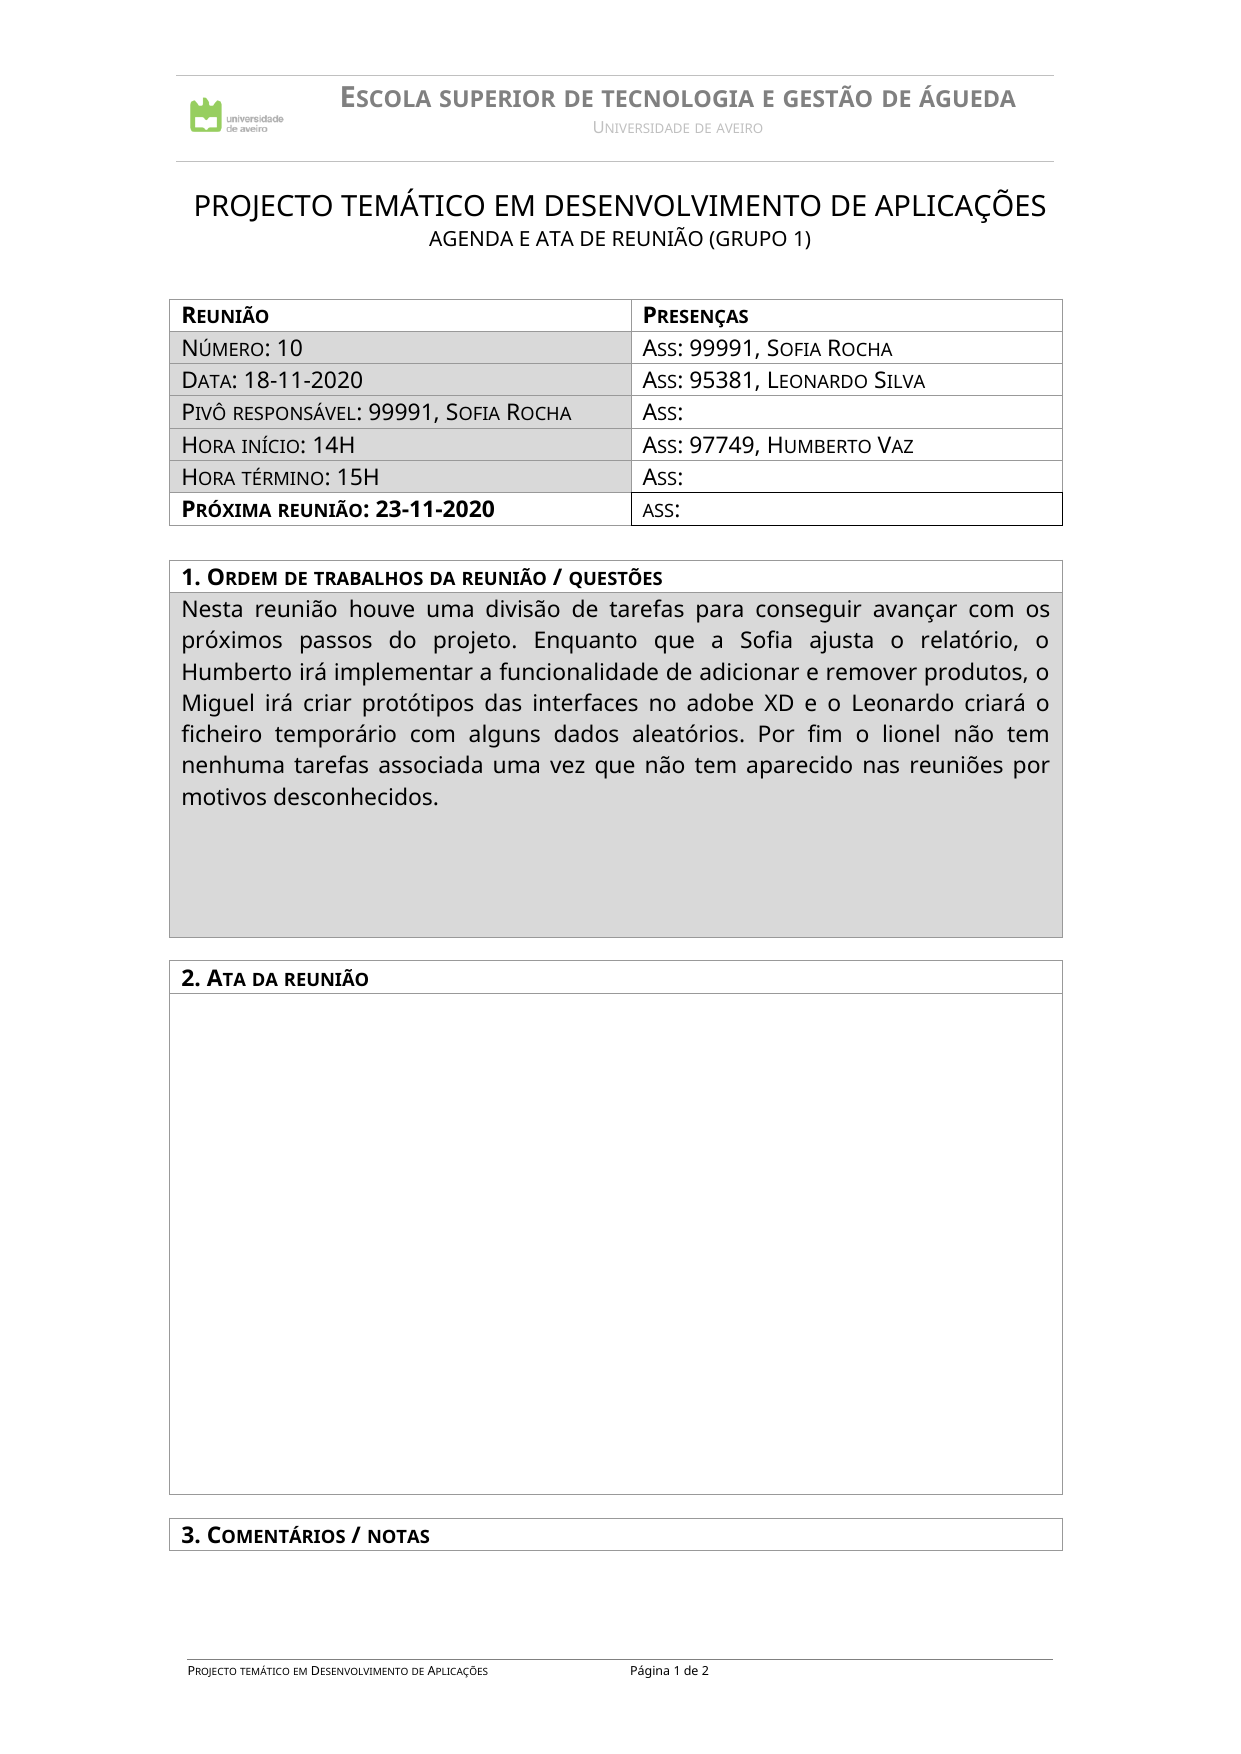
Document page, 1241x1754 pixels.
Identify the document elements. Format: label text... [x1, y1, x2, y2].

table_cell Nesta reunião houve uma divisão de tarefas para conseguir avançar com os próximos passos do projeto. Enquanto que a Sofia ajusta o relatório, o Humberto irá implementar a funcionalidade de adicionar e remover produtos, o Miguel irá criar protótipos das interfaces no adobe XD e o Leonardo criará o ficheiro temporário com alguns dados aleatórios. Por fim o lionel não tem nenhuma tarefas associada uma vez que não tem aparecido nas reuniões por motivos desconhecidos. [170, 593, 1062, 937]
picture [188, 94, 289, 143]
table_cell Ass: 97749, Humberto Vaz [631, 429, 1062, 460]
table_cell Data: 18-11-2020 [170, 364, 630, 395]
table_cell Ass: 95381, Leonardo Silva [631, 364, 1062, 395]
table_header 1. Ordem de trabalhos da reunião / questões [170, 561, 1062, 592]
table_cell Próxima reunião: 23-11-2020 [170, 493, 630, 524]
table_cell Ass: 99991, Sofia Rocha [631, 332, 1062, 363]
table_cell [170, 994, 1062, 1494]
table_header Reunião [170, 300, 630, 331]
table_cell Ass: [631, 461, 1062, 492]
text AGENDA E ATA DE REUNIÃO (GRUPO 1) [187, 224, 1053, 253]
table_header 3. Comentários / notas [170, 1519, 1062, 1550]
table_cell ass: [631, 493, 1062, 524]
table_cell Número: 10 [170, 332, 630, 363]
table_header Presenças [631, 300, 1062, 331]
table_header 2. Ata da reunião [170, 961, 1062, 993]
text PROJECTO TEMÁTICO EM DESENVOLVIMENTO DE APLICAÇÕES [187, 185, 1053, 224]
table_cell Ass: [631, 396, 1062, 428]
table_cell Hora término: 15H [170, 461, 630, 492]
table_cell Hora início: 14H [170, 429, 630, 460]
table_cell Pivô responsável: 99991, Sofia Rocha [170, 396, 630, 428]
